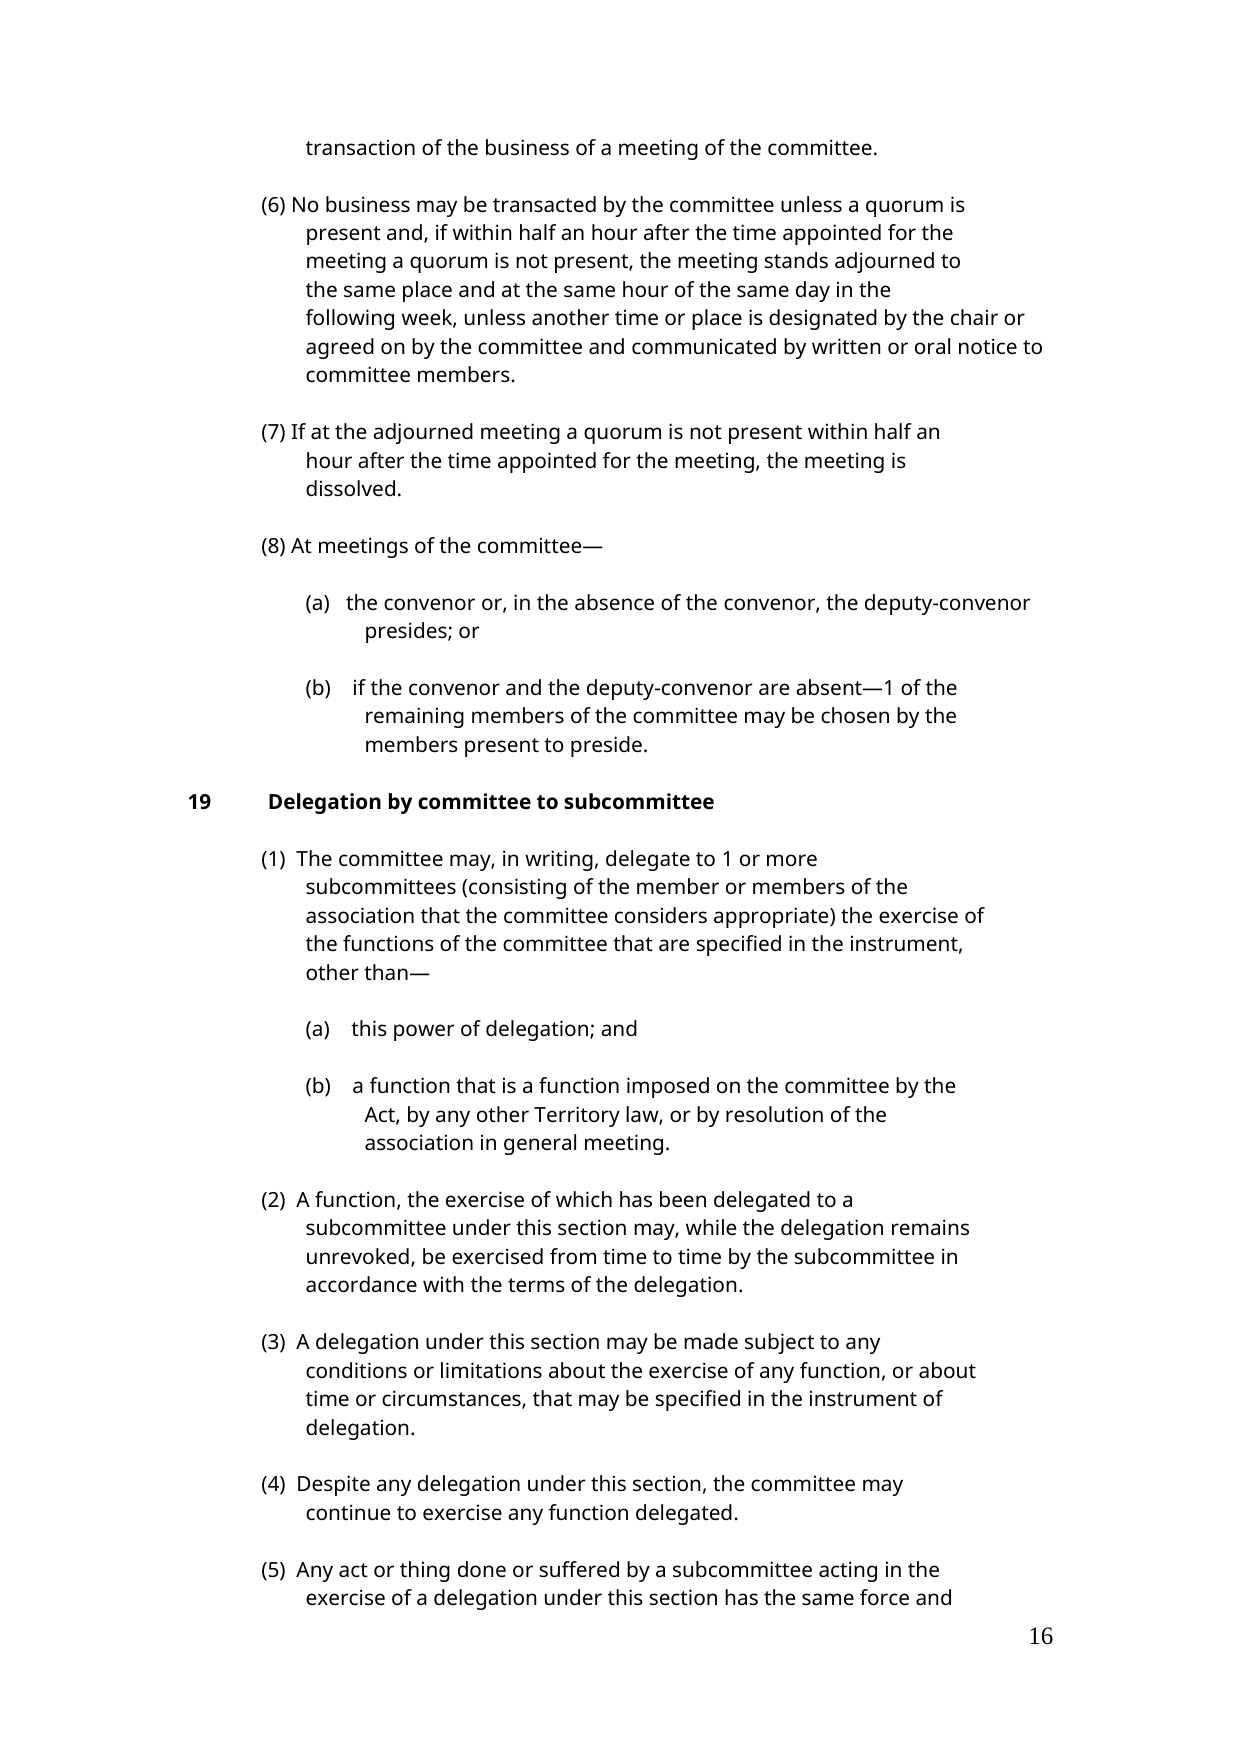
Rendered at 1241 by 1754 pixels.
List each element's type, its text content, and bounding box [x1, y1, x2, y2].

text conditions or limitations about the exercise of any function, or about [305, 1356, 1053, 1384]
text (3) A delegation under this section may be made subject to any [261, 1327, 1053, 1356]
text unrevoked, be exercised from time to time by the subcommittee in [305, 1242, 1053, 1270]
text (a) this power of delegation; and [305, 1014, 1053, 1043]
text (2) A function, the exercise of which has been delegated to a [261, 1185, 1053, 1213]
text present and, if within half an hour after the time appointed for the [305, 218, 1053, 247]
text (6) No business may be transacted by the committee unless a quorum is [261, 190, 1053, 218]
text association in general meeting. [364, 1128, 1053, 1157]
text association that the committee considers appropriate) the exercise of [305, 901, 1053, 929]
text members present to preside. [364, 730, 1053, 758]
text the functions of the committee that are specified in the instrument, [305, 929, 1053, 958]
text other than— [305, 958, 1053, 986]
text transaction of the business of a meeting of the committee. [305, 133, 1053, 161]
text hour after the time appointed for the meeting, the meeting is [305, 446, 1053, 474]
text (a) the convenor or, in the absence of the convenor, the deputy-convenor presides; or [305, 588, 1053, 645]
text meeting a quorum is not present, the meeting stands adjourned to [305, 247, 1053, 275]
text exercise of a delegation under this section has the same force and [305, 1583, 1053, 1612]
text (1) The committee may, in writing, delegate to 1 or more [261, 844, 1053, 872]
text (7) If at the adjourned meeting a quorum is not present within half an [261, 417, 1053, 446]
text subcommittee under this section may, while the delegation remains [305, 1213, 1053, 1242]
text (b) a function that is a function imposed on the committee by the [305, 1071, 1053, 1100]
text accordance with the terms of the delegation. [305, 1270, 1053, 1299]
text Act, by any other Territory law, or by resolution of the [364, 1100, 1053, 1128]
text following week, unless another time or place is designated by the chair or agreed on by the committee and communicated by written or oral notice to committee members. [305, 303, 1053, 389]
text (b) if the convenor and the deputy-convenor are absent—1 of the [305, 673, 1053, 702]
text remaining members of the committee may be chosen by the [364, 702, 1053, 730]
text time or circumstances, that may be specified in the instrument of [305, 1384, 1053, 1413]
text (5) Any act or thing done or suffered by a subcommittee acting in the [261, 1555, 1053, 1583]
text (4) Despite any delegation under this section, the committee may [261, 1469, 1053, 1498]
text 19 Delegation by committee to subcommittee [187, 787, 1053, 815]
text delegation. [305, 1413, 1053, 1441]
text subcommittees (consisting of the member or members of the [305, 872, 1053, 901]
text dissolved. [305, 474, 1053, 503]
text (8) At meetings of the committee— [261, 531, 1053, 559]
text continue to exercise any function delegated. [305, 1498, 1053, 1526]
text the same place and at the same hour of the same day in the [305, 275, 1053, 303]
